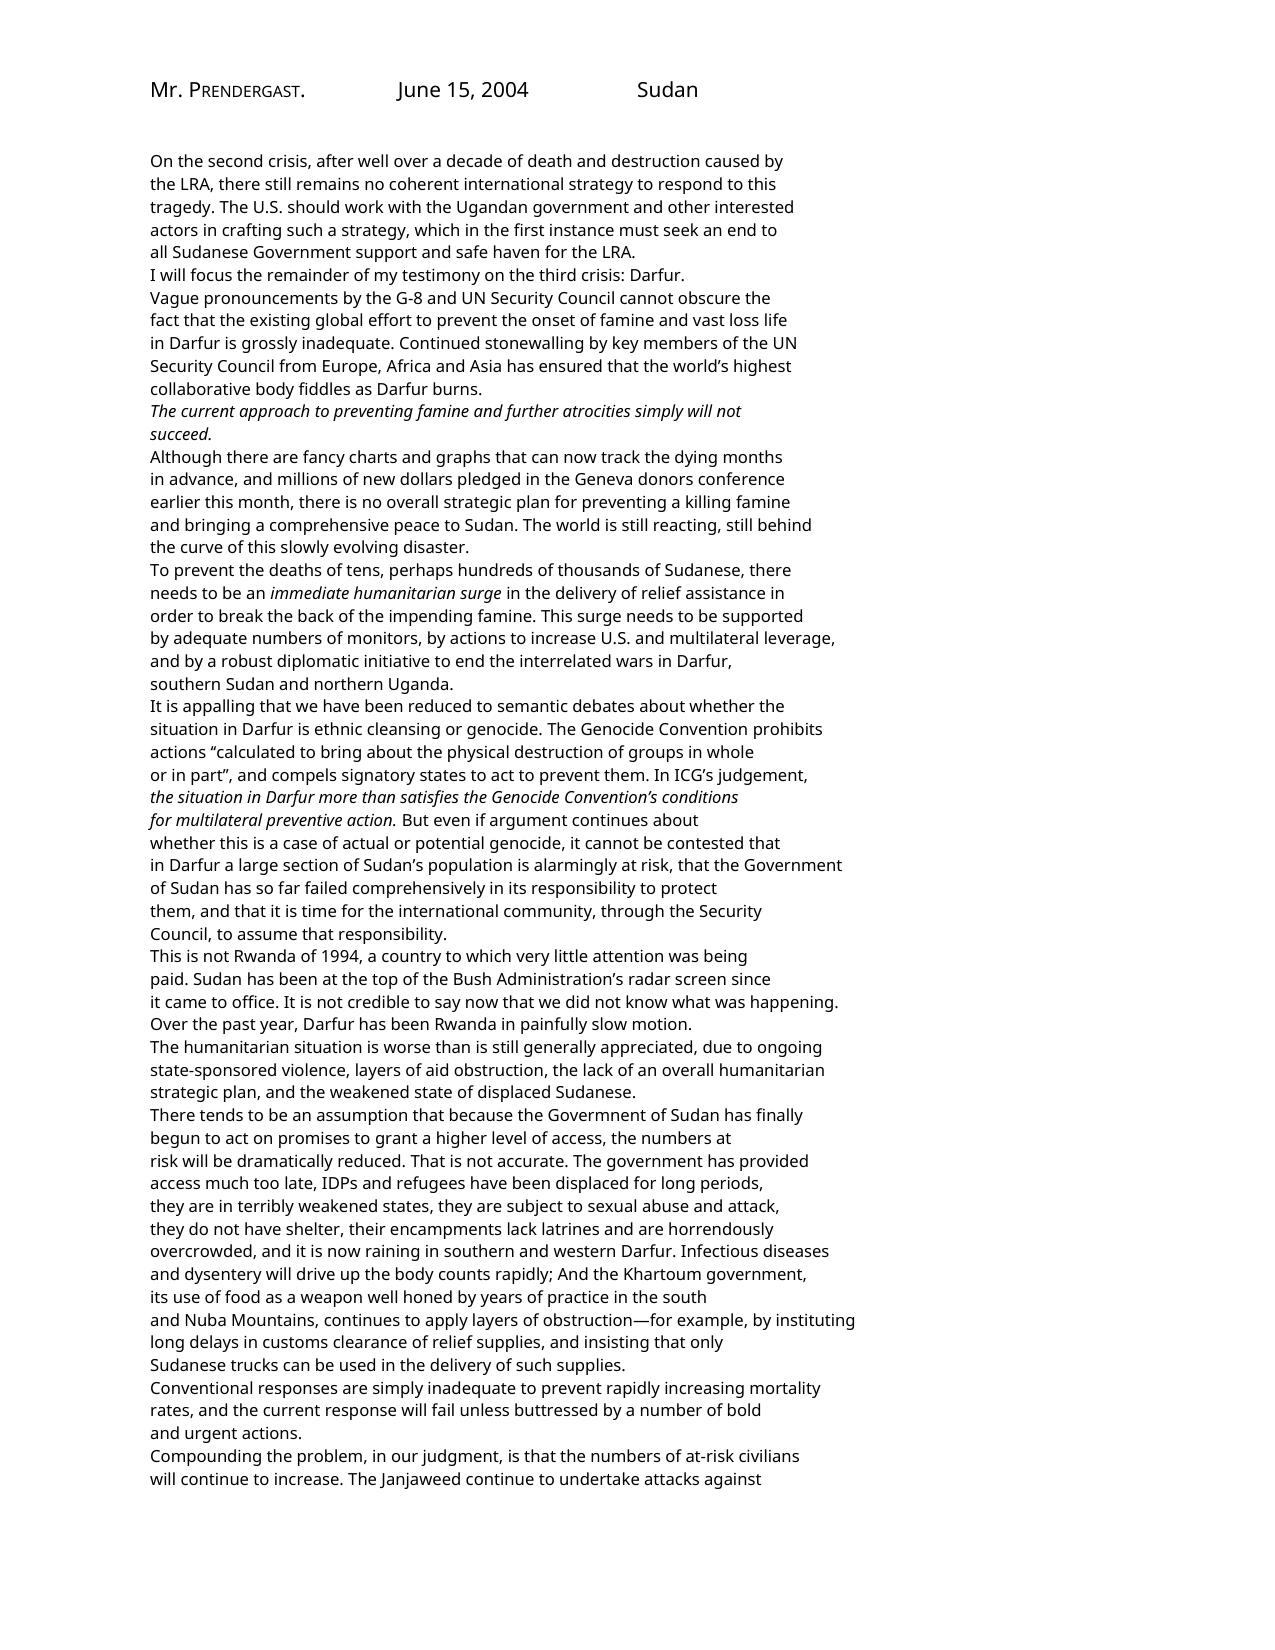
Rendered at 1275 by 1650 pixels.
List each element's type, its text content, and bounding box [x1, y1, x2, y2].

text state-sponsored violence, layers of aid obstruction, the lack of an overall humanitarian [150, 1058, 1125, 1081]
text Security Council from Europe, Africa and Asia has ensured that the world’s highest [150, 354, 1125, 377]
text needs to be an immediate humanitarian surge in the delivery of relief assistance in [150, 581, 1125, 604]
text whether this is a case of actual or potential genocide, it cannot be contested that [150, 831, 1125, 854]
text they are in terribly weakened states, they are subject to sexual abuse and attack, [150, 1194, 1125, 1217]
text actors in crafting such a strategy, which in the first instance must seek an end to [150, 218, 1125, 241]
text There tends to be an assumption that because the Govermnent of Sudan has finally [150, 1104, 1125, 1126]
text paid. Sudan has been at the top of the Bush Administration’s radar screen since [150, 967, 1125, 990]
text access much too late, IDPs and refugees have been displaced for long periods, [150, 1172, 1125, 1194]
text Conventional responses are simply inadequate to prevent rapidly increasing mortality [150, 1376, 1125, 1399]
text This is not Rwanda of 1994, a country to which very little attention was being [150, 945, 1125, 967]
text southern Sudan and northern Uganda. [150, 672, 1125, 695]
text overcrowded, and it is now raining in southern and western Darfur. Infectious diseases [150, 1240, 1125, 1263]
text long delays in customs clearance of relief supplies, and insisting that only [150, 1331, 1125, 1353]
text and by a robust diplomatic initiative to end the interrelated wars in Darfur, [150, 649, 1125, 672]
text succeed. [150, 422, 1125, 445]
text of Sudan has so far failed comprehensively in its responsibility to protect [150, 877, 1125, 899]
text and bringing a comprehensive peace to Sudan. The world is still reacting, still behind [150, 513, 1125, 536]
text Over the past year, Darfur has been Rwanda in painfully slow motion. [150, 1013, 1125, 1036]
text Sudanese trucks can be used in the delivery of such supplies. [150, 1353, 1125, 1376]
text order to break the back of the impending famine. This surge needs to be supported [150, 604, 1125, 627]
text the curve of this slowly evolving disaster. [150, 536, 1125, 559]
text or in part’’, and compels signatory states to act to prevent them. In ICG’s judgement, [150, 763, 1125, 786]
text situation in Darfur is ethnic cleansing or genocide. The Genocide Convention prohibits [150, 718, 1125, 740]
text Although there are fancy charts and graphs that can now track the dying months [150, 445, 1125, 468]
text the LRA, there still remains no coherent international strategy to respond to this [150, 173, 1125, 195]
text collaborative body fiddles as Darfur burns. [150, 377, 1125, 400]
text will continue to increase. The Janjaweed continue to undertake attacks against [150, 1467, 1125, 1490]
text Compounding the problem, in our judgment, is that the numbers of at-risk civilians [150, 1444, 1125, 1467]
text earlier this month, there is no overall strategic plan for preventing a killing famine [150, 491, 1125, 513]
text risk will be dramatically reduced. That is not accurate. The government has provided [150, 1149, 1125, 1172]
text its use of food as a weapon well honed by years of practice in the south [150, 1285, 1125, 1308]
text tragedy. The U.S. should work with the Ugandan government and other interested [150, 195, 1125, 218]
text I will focus the remainder of my testimony on the third crisis: Darfur. [150, 263, 1125, 286]
text and dysentery will drive up the body counts rapidly; And the Khartoum government, [150, 1263, 1125, 1285]
text and urgent actions. [150, 1422, 1125, 1444]
text in Darfur is grossly inadequate. Continued stonewalling by key members of the UN [150, 332, 1125, 354]
text To prevent the deaths of tens, perhaps hundreds of thousands of Sudanese, there [150, 559, 1125, 581]
text On the second crisis, after well over a decade of death and destruction caused by [150, 150, 1125, 173]
text by adequate numbers of monitors, by actions to increase U.S. and multilateral leverage, [150, 627, 1125, 649]
text strategic plan, and the weakened state of displaced Sudanese. [150, 1081, 1125, 1104]
text the situation in Darfur more than satisfies the Genocide Convention’s conditions [150, 786, 1125, 808]
text them, and that it is time for the international community, through the Security [150, 899, 1125, 922]
text in Darfur a large section of Sudan’s population is alarmingly at risk, that the Government [150, 854, 1125, 877]
text they do not have shelter, their encampments lack latrines and are horrendously [150, 1217, 1125, 1240]
text and Nuba Mountains, continues to apply layers of obstruction—for example, by instituting [150, 1308, 1125, 1331]
text all Sudanese Government support and safe haven for the LRA. [150, 241, 1125, 263]
text begun to act on promises to grant a higher level of access, the numbers at [150, 1126, 1125, 1149]
text It is appalling that we have been reduced to semantic debates about whether the [150, 695, 1125, 718]
text actions ‘‘calculated to bring about the physical destruction of groups in whole [150, 740, 1125, 763]
text it came to office. It is not credible to say now that we did not know what was happening. [150, 990, 1125, 1013]
text The humanitarian situation is worse than is still generally appreciated, due to ongoing [150, 1036, 1125, 1058]
text rates, and the current response will fail unless buttressed by a number of bold [150, 1399, 1125, 1422]
text for multilateral preventive action. But even if argument continues about [150, 808, 1125, 831]
text Council, to assume that responsibility. [150, 922, 1125, 945]
text Vague pronouncements by the G-8 and UN Security Council cannot obscure the [150, 286, 1125, 309]
text fact that the existing global effort to prevent the onset of famine and vast loss life [150, 309, 1125, 332]
text The current approach to preventing famine and further atrocities simply will not [150, 400, 1125, 422]
text in advance, and millions of new dollars pledged in the Geneva donors conference [150, 468, 1125, 491]
